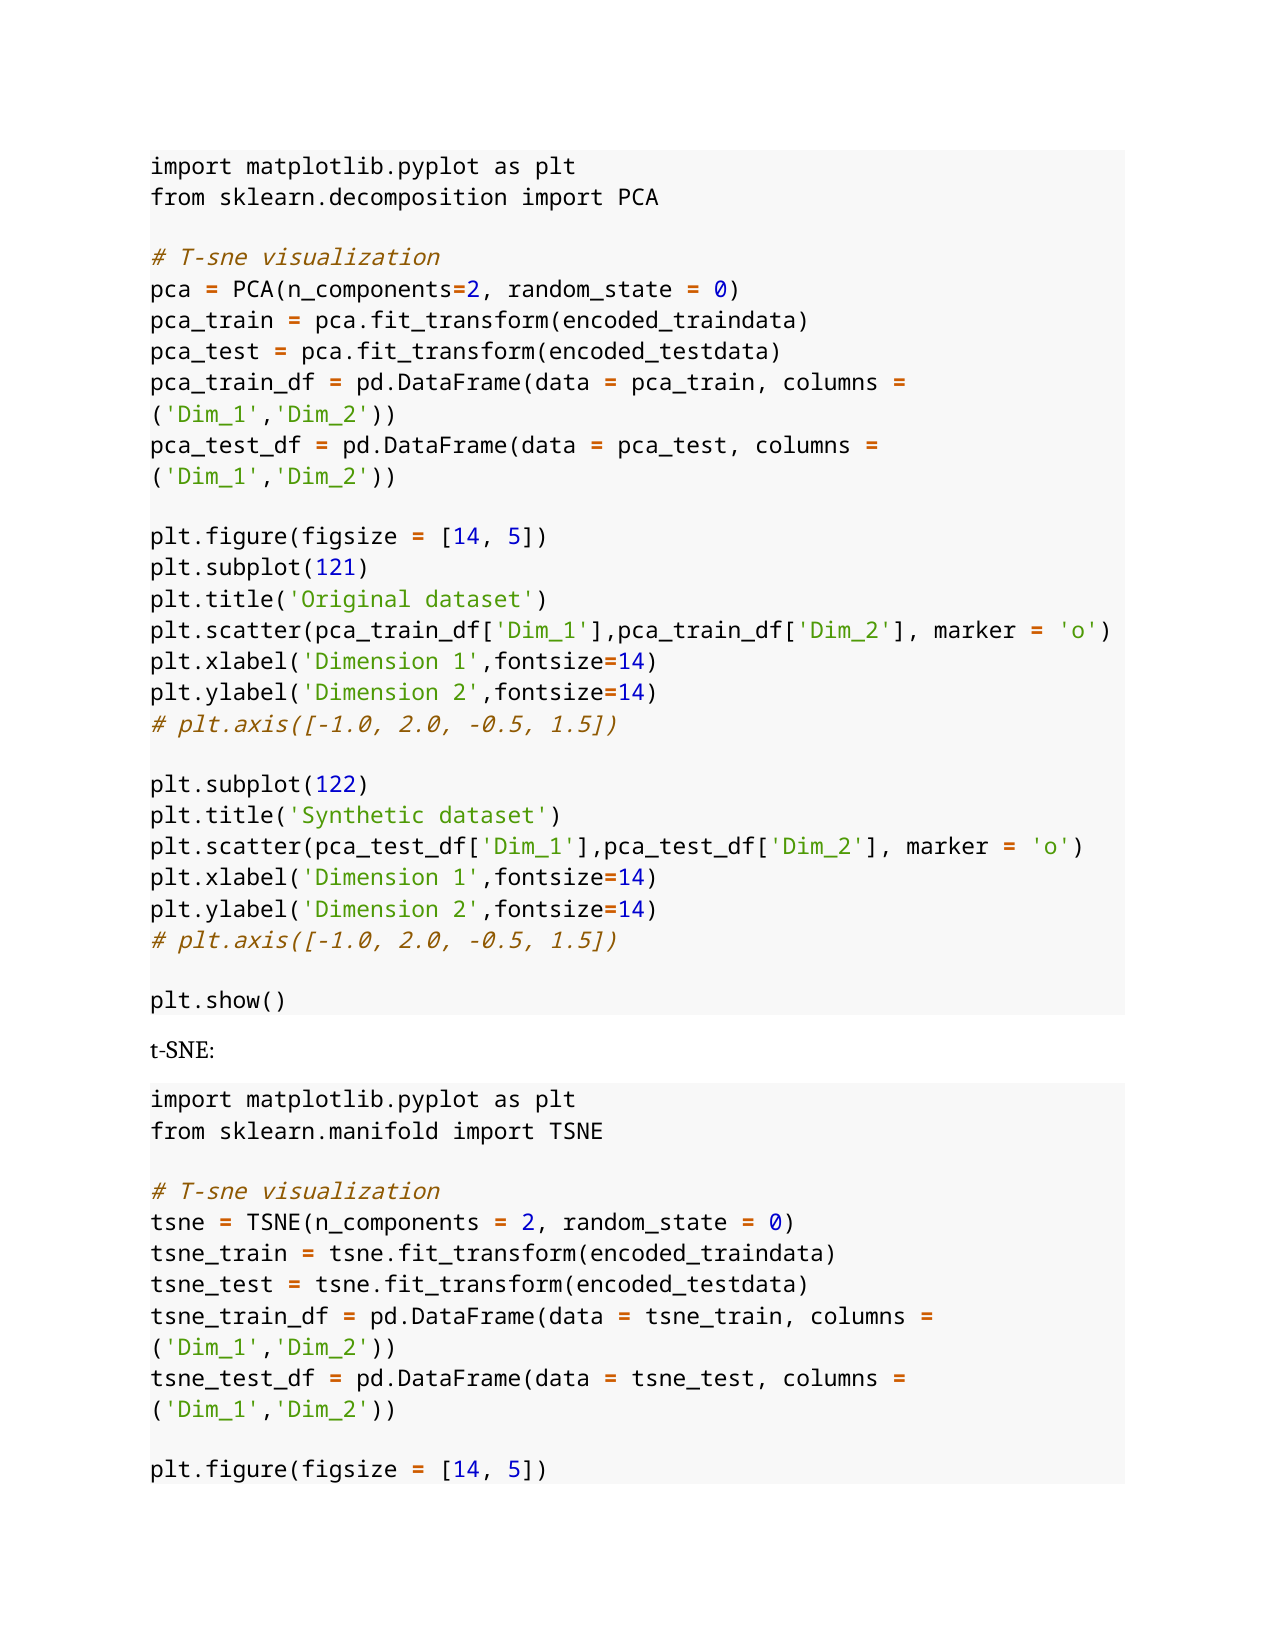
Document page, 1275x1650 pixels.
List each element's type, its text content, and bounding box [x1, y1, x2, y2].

text t-SNE: [150, 1036, 1125, 1064]
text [150, 1083, 1125, 1484]
text import matplotlib.pyplot as plt from sklearn.decomposition import PCA # T-sne visualization pca = PCA(n_components=2, random_state = 0) pca_train = pca.fit_transform(encoded_traindata) pca_test = pca.fit_transform(encoded_testdata) pca_train_df = pd.DataFrame(data = pca_train, columns = ('Dim_1','Dim_2')) pca_test_df = pd.DataFrame(data = pca_test, columns = ('Dim_1','Dim_2')) plt.figure(figsize = [14, 5]) plt.subplot(121) plt.title('Original dataset') plt.scatter(pca_train_df['Dim_1'],pca_train_df['Dim_2'], marker = 'o') plt.xlabel('Dimension 1',fontsize=14) plt.ylabel('Dimension 2',fontsize=14) # plt.axis([-1.0, 2.0, -0.5, 1.5]) plt.subplot(122) plt.title('Synthetic dataset') plt.scatter(pca_test_df['Dim_1'],pca_test_df['Dim_2'], marker = 'o') plt.xlabel('Dimension 1',fontsize=14) plt.ylabel('Dimension 2',fontsize=14) # plt.axis([-1.0, 2.0, -0.5, 1.5]) plt.show() [150, 150, 1125, 1015]
